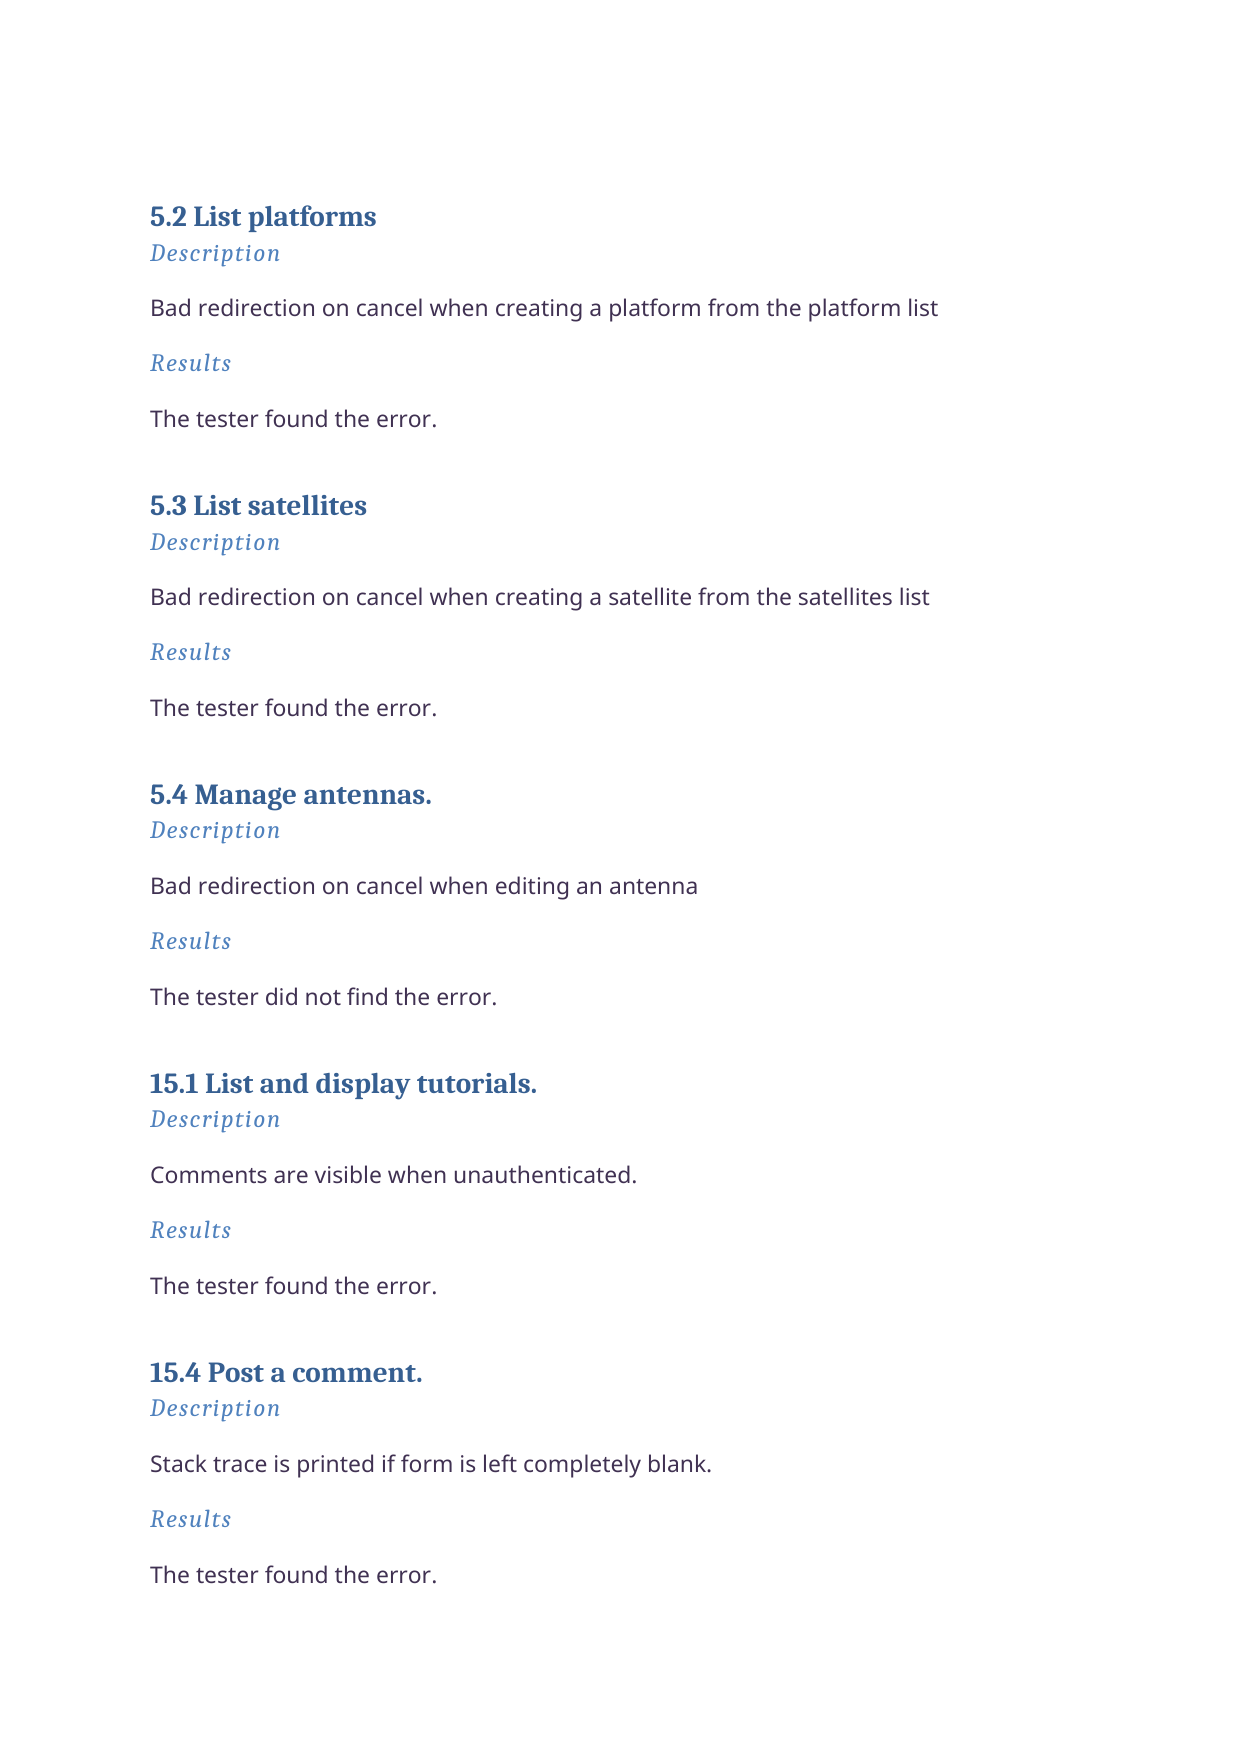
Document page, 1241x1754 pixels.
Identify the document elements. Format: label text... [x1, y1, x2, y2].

subtitle Results [150, 1216, 1090, 1245]
subtitle 5.2 List platforms [150, 200, 1090, 233]
text The tester found the error. [150, 403, 1090, 434]
text Bad redirection on cancel when creating a satellite from the satellites list [150, 581, 1090, 613]
subtitle Description [150, 527, 1090, 556]
text Stack trace is printed if form is left completely blank. [150, 1448, 1090, 1479]
text The tester found the error. [150, 1270, 1090, 1301]
subtitle 15.4 Post a comment. [150, 1356, 1090, 1389]
text The tester found the error. [150, 692, 1090, 723]
text The tester found the error. [150, 1559, 1090, 1590]
text Bad redirection on cancel when editing an antenna [150, 870, 1090, 902]
subtitle Description [150, 1394, 1090, 1423]
subtitle Description [150, 1105, 1090, 1134]
subtitle 15.1 List and display tutorials. [150, 1067, 1090, 1100]
subtitle Description [150, 816, 1090, 845]
subtitle Results [150, 1505, 1090, 1534]
text The tester did not find the error. [150, 981, 1090, 1012]
subtitle Results [150, 638, 1090, 667]
subtitle Description [150, 238, 1090, 267]
text Comments are visible when unauthenticated. [150, 1159, 1090, 1191]
subtitle Results [150, 349, 1090, 378]
text Bad redirection on cancel when creating a platform from the platform list [150, 292, 1090, 324]
subtitle 5.4 Manage antennas. [150, 778, 1090, 811]
subtitle 5.3 List satellites [150, 489, 1090, 522]
subtitle Results [150, 927, 1090, 956]
